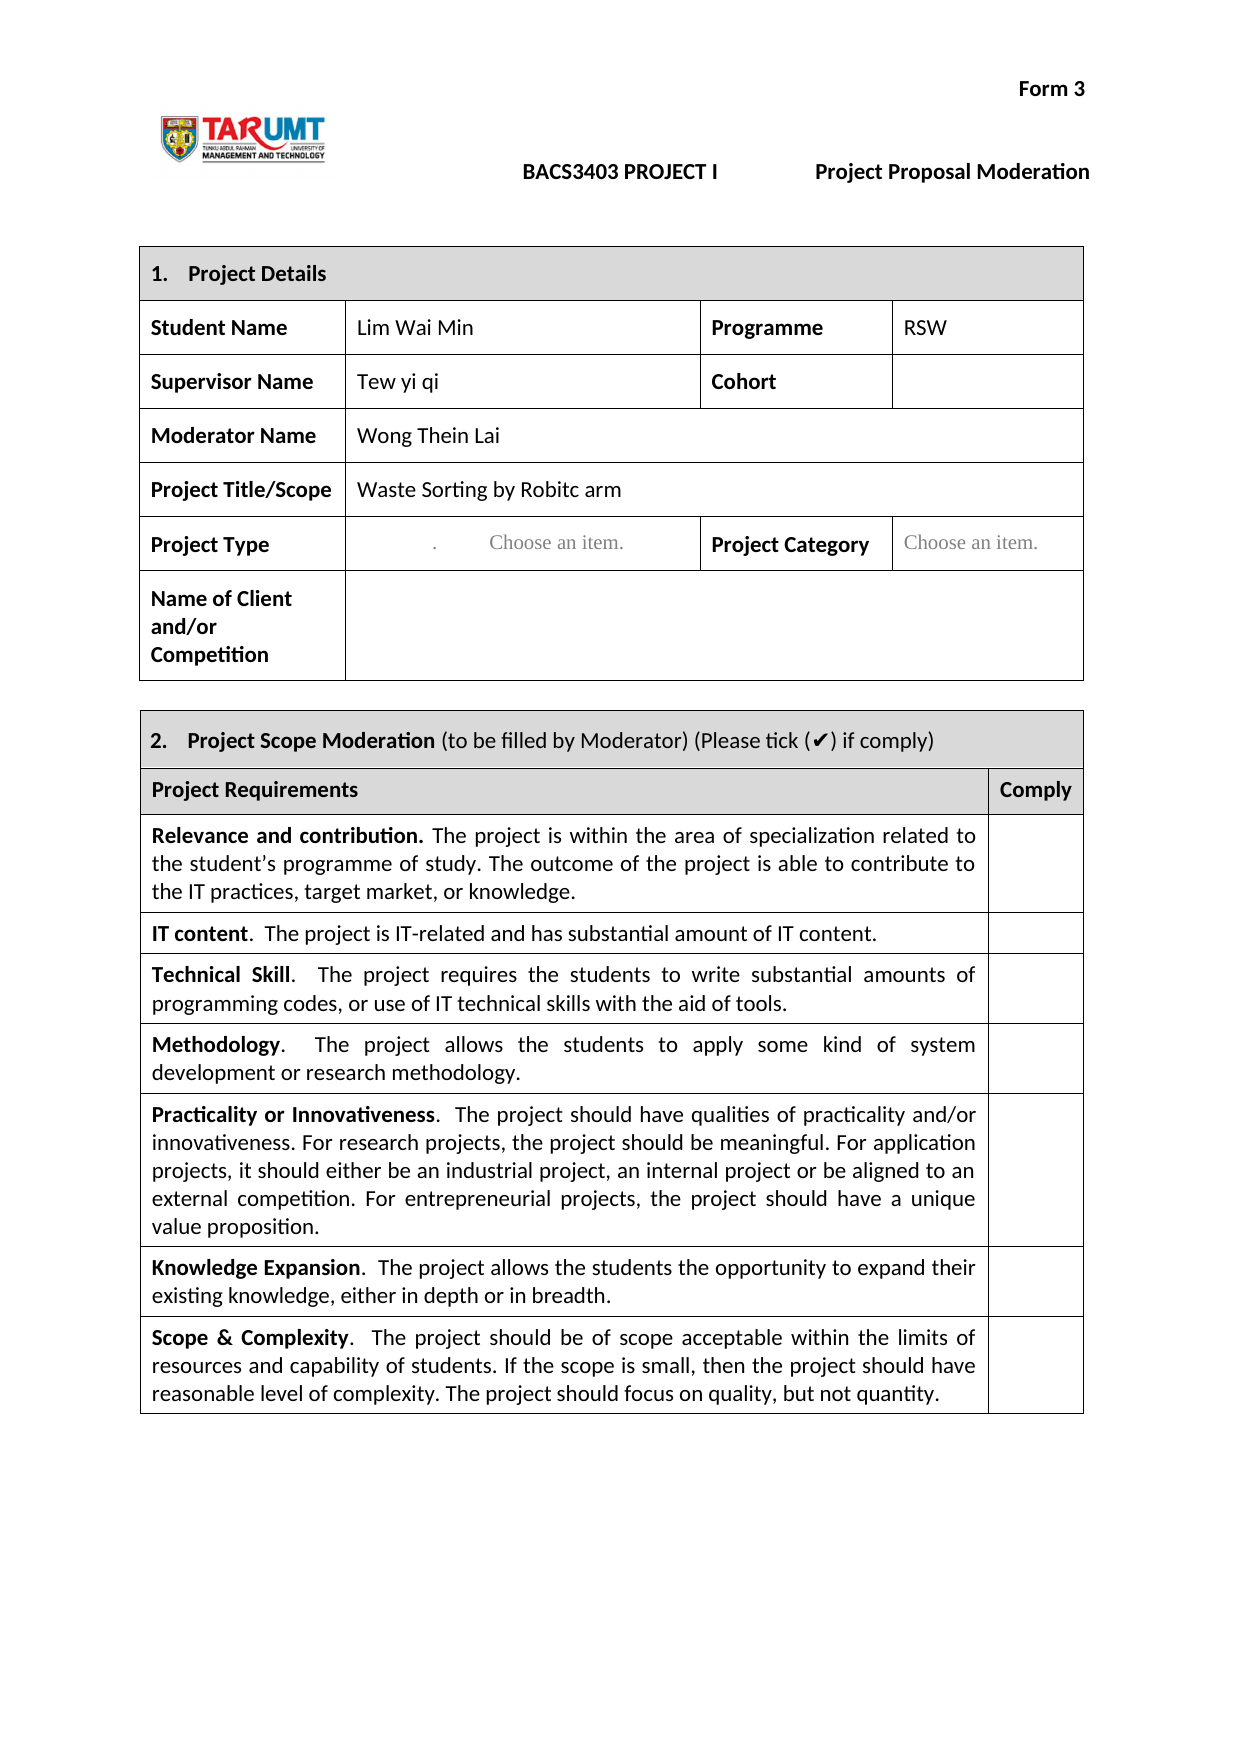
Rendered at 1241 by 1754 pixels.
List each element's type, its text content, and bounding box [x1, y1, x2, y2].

table_cell Moderator Name [140, 409, 345, 462]
table_cell Scope & Complexity. The project should be of scope acceptable within the limits of resources and capability of students. If the scope is small, then the project should have reasonable level of complexity. The project should focus on quality, but not quantity. [141, 1317, 988, 1413]
table_cell Cohort [701, 355, 892, 408]
table_cell [989, 954, 1083, 1023]
table_cell . Choose an item. [346, 517, 700, 570]
table_cell [989, 913, 1083, 953]
table_cell Methodology. The project allows the students to apply some kind of system development or research methodology. [141, 1024, 988, 1092]
picture [150, 103, 339, 180]
table_cell Relevance and contribution. The project is within the area of specialization related to the student’s programme of study. The outcome of the project is able to contribute to the IT practices, target market, or knowledge. [141, 815, 988, 912]
table_cell [989, 1094, 1083, 1246]
table_cell [989, 815, 1083, 912]
table_cell Wong Thein Lai [346, 409, 1083, 462]
table_cell [893, 355, 1083, 408]
table_cell RSW [893, 301, 1083, 354]
table_cell Technical Skill. The project requires the students to write substantial amounts of programming codes, or use of IT technical skills with the aid of tools. [141, 954, 988, 1023]
table_cell Supervisor Name [140, 355, 345, 408]
table_cell Knowledge Expansion. The project allows the students the opportunity to expand their existing knowledge, either in depth or in breadth. [141, 1247, 988, 1316]
table_cell Comply [989, 769, 1083, 814]
table_header Project Scope Moderation (to be filled by Moderator) (Please tick (✔) if comply) [141, 711, 1083, 767]
table_cell IT content. The project is IT-related and has substantial amount of IT content. [141, 913, 988, 953]
table_cell Practicality or Innovativeness. The project should have qualities of practicality and/or innovativeness. For research projects, the project should be meaningful. For application projects, it should either be an industrial project, an internal project or be aligned to an external competition. For entrepreneurial projects, the project should have a unique value proposition. [141, 1094, 988, 1246]
table_cell Project Title/Scope [140, 463, 345, 516]
table_cell Waste Sorting by Robitc arm [346, 463, 1083, 516]
table_cell [989, 1317, 1083, 1413]
table_cell Lim Wai Min [346, 301, 700, 354]
table_cell Project Type [140, 517, 345, 570]
table_cell [989, 1247, 1083, 1316]
table_cell Name of Client and/or Competition [140, 571, 345, 680]
table_header Project Details [140, 247, 1083, 300]
table_cell Tew yi qi [346, 355, 700, 408]
table_cell [989, 1024, 1083, 1092]
table_cell Choose an item. [893, 517, 1083, 570]
table_cell Programme [701, 301, 892, 354]
table_cell [346, 571, 1083, 680]
table_cell Project Category [701, 517, 892, 570]
table_cell Project Requirements [141, 769, 988, 814]
table_cell Student Name [140, 301, 345, 354]
